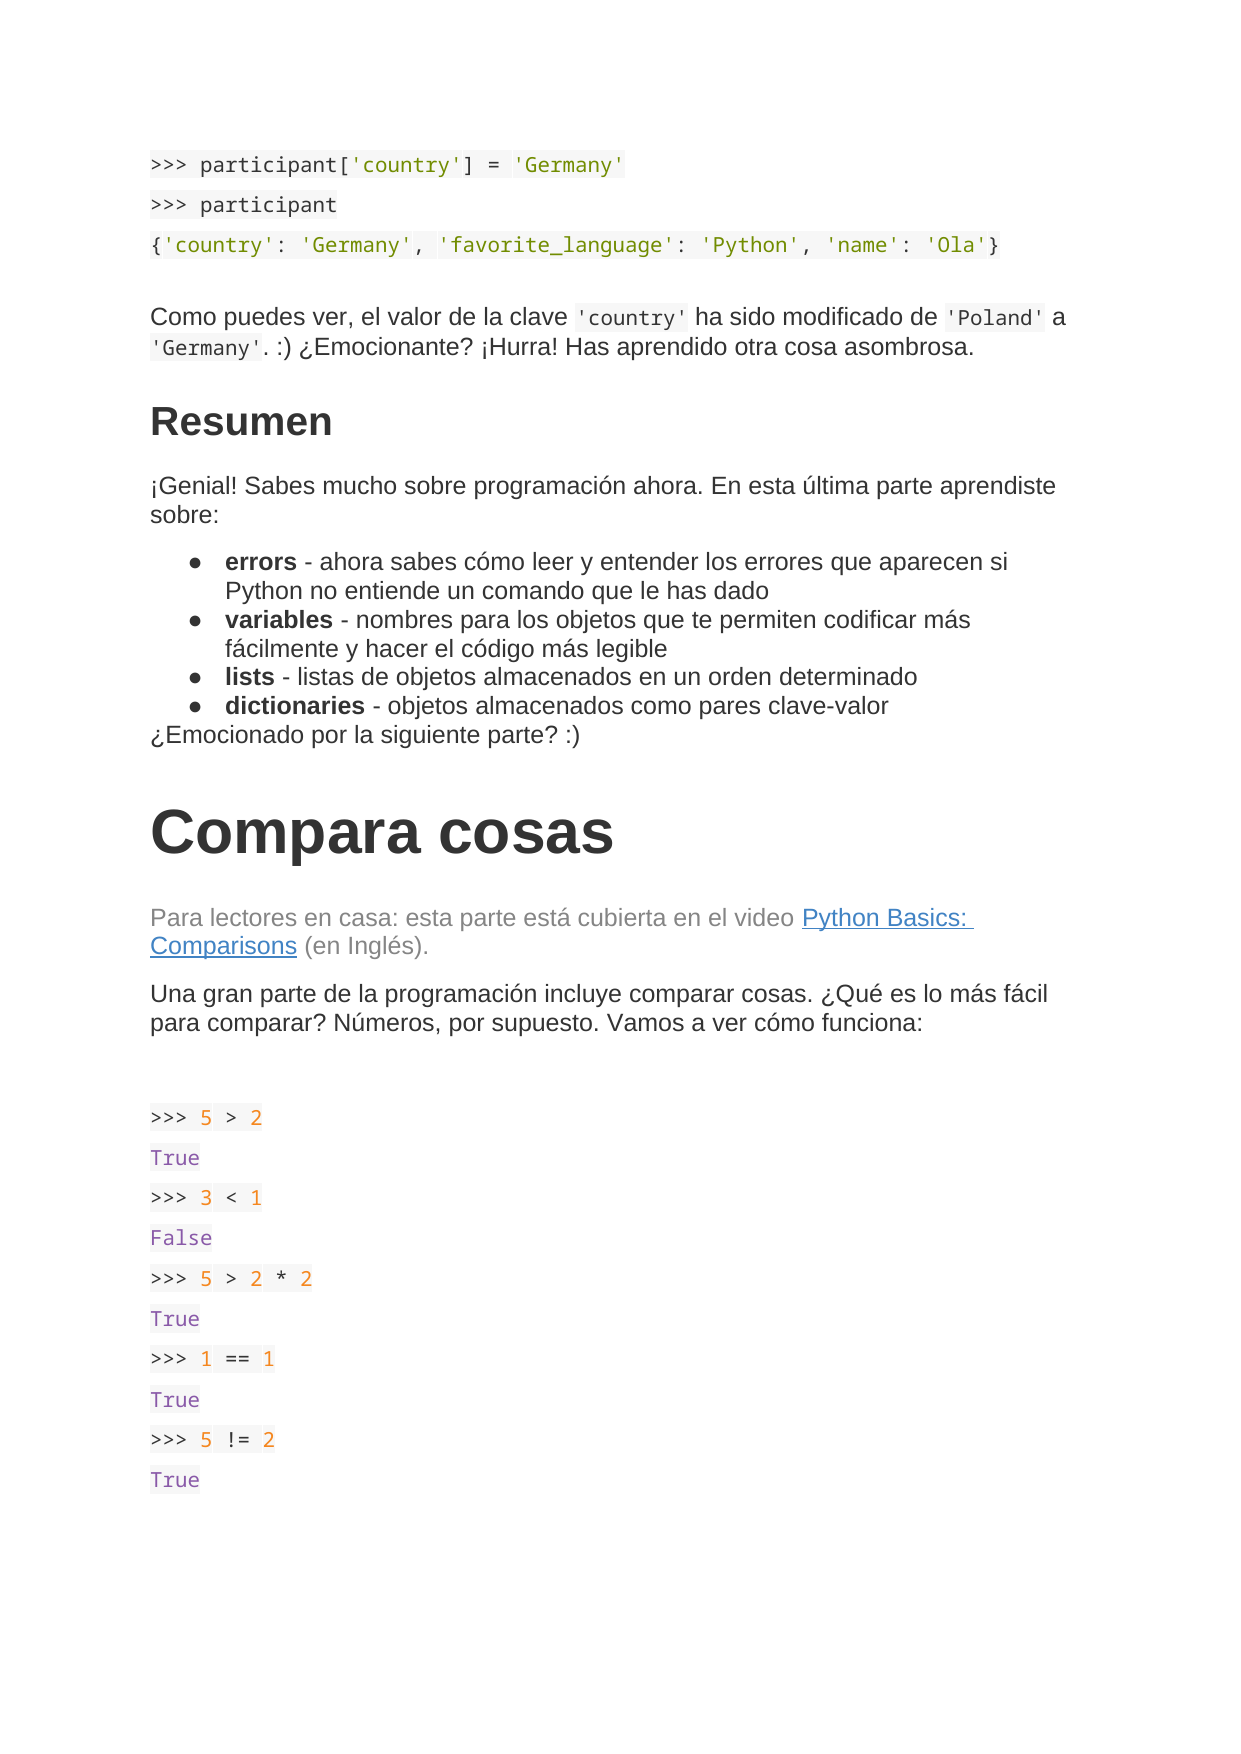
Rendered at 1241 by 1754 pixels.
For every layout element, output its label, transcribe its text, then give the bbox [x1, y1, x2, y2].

text ¿Emocionado por la siguiente parte? :) [150, 720, 1090, 748]
text Para lectores en casa: esta parte está cubierta en el video Python Basics: Comparisons (en Inglés). [429, 903, 1090, 960]
text ¡Genial! Sabes mucho sobre programación ahora. En esta última parte aprendiste sobre: [150, 471, 1090, 528]
list dictionaries - objetos almacenados como pares clave-valor [187, 691, 1090, 720]
text Una gran parte de la programación incluye comparar cosas. ¿Qué es lo más fácil para comparar? Números, por supuesto. Vamos a ver cómo funciona: [150, 979, 1090, 1036]
text Como puedes ver, el valor de la clave 'country' ha sido modificado de 'Poland' a 'Germany'. :) ¿Emocionante? ¡Hurra! Has aprendido otra cosa asombrosa. [150, 302, 1090, 361]
text >>> 5 > 2 True >>> 3 < 1 False >>> 5 > 2 * 2 True >>> 1 == 1 True >>> 5 != 2 True [150, 1103, 1090, 1531]
text >>> participant['country'] = 'Germany' >>> participant {'country': 'Germany', 'favorite_language': 'Python', 'name': 'Ola'} [150, 150, 1090, 259]
subtitle Compara cosas [150, 794, 1090, 866]
list lists - listas de objetos almacenados en un orden determinado [187, 662, 1090, 691]
subtitle Resumen [150, 397, 1090, 443]
list variables - nombres para los objetos que te permiten codificar más fácilmente y hacer el código más legible [187, 605, 1090, 662]
list errors - ahora sabes cómo leer y entender los errores que aparecen si Python no entiende un comando que le has dado [187, 547, 1090, 605]
